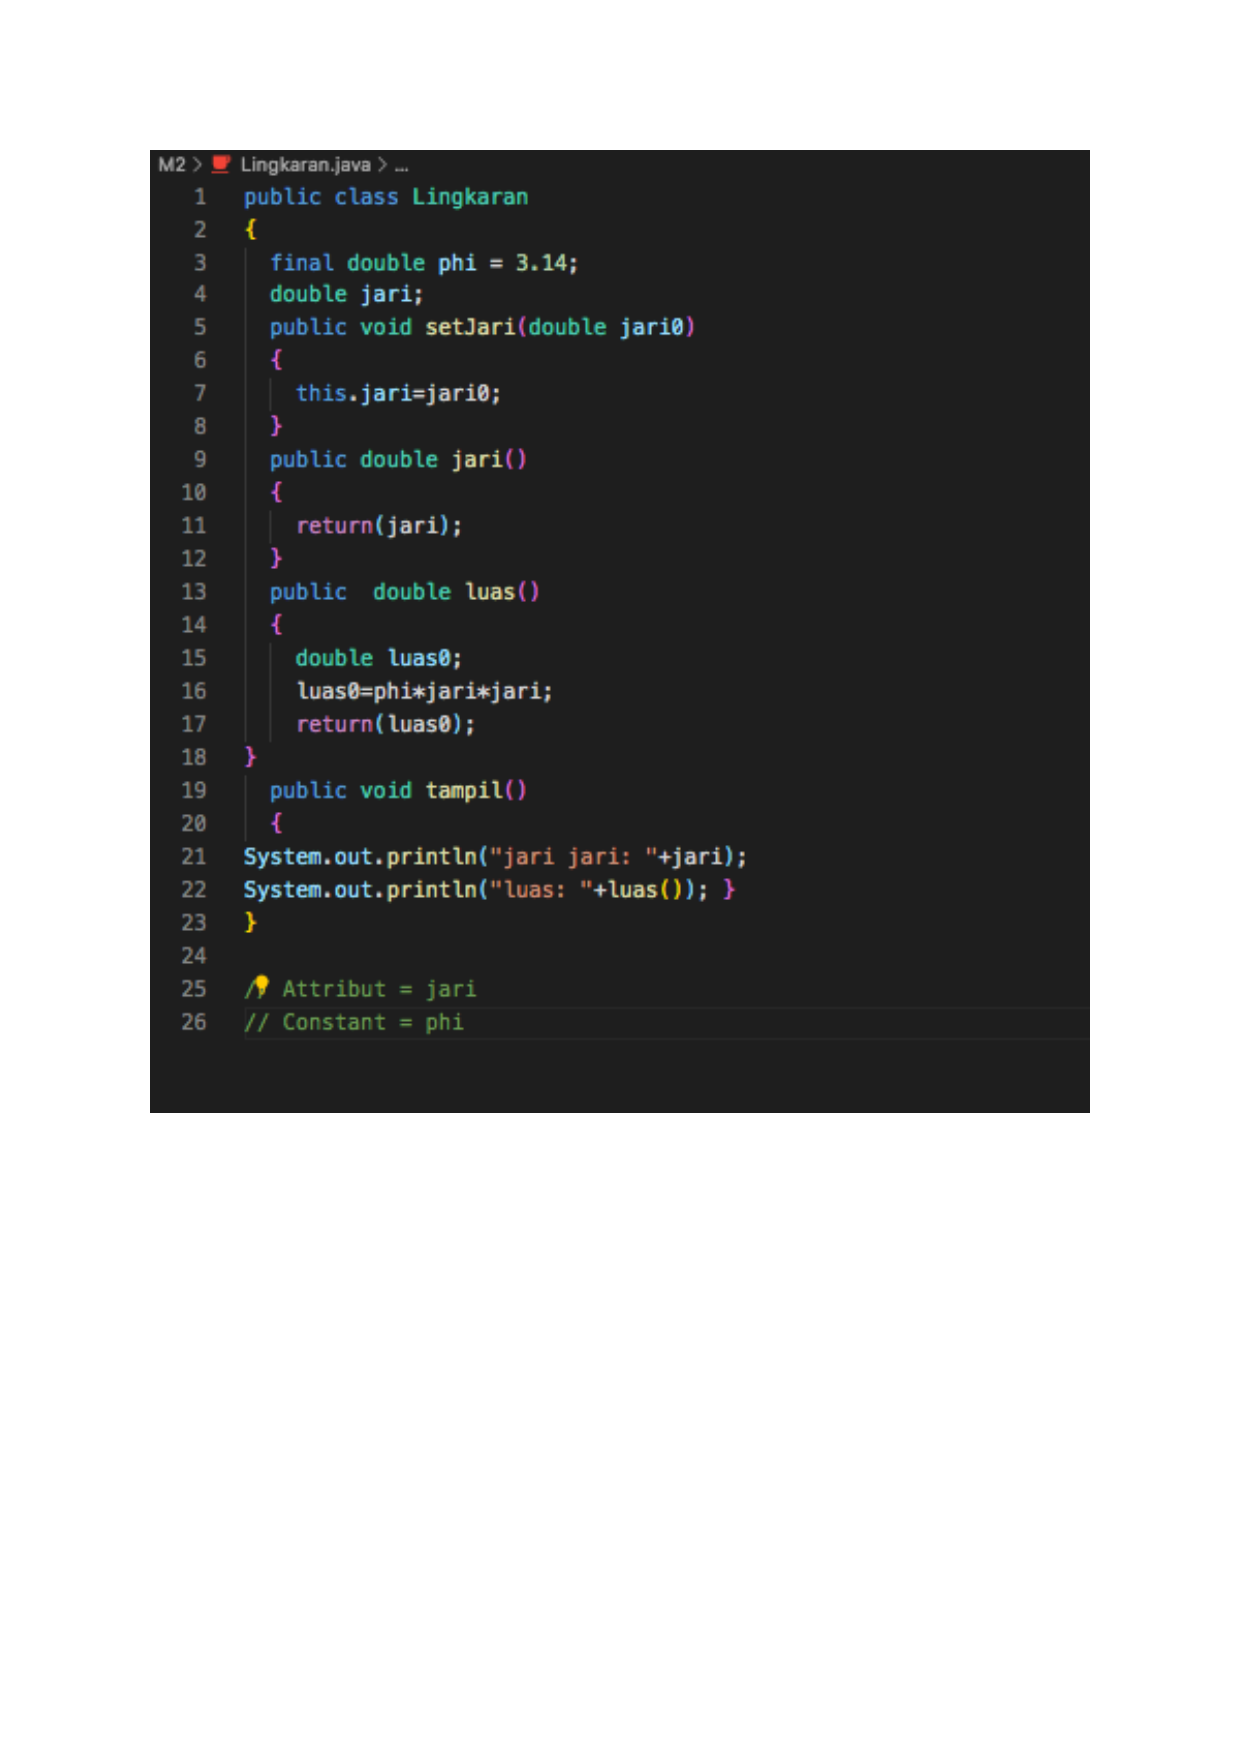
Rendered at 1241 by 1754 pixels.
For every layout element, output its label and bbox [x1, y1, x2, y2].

picture [150, 150, 1090, 1113]
